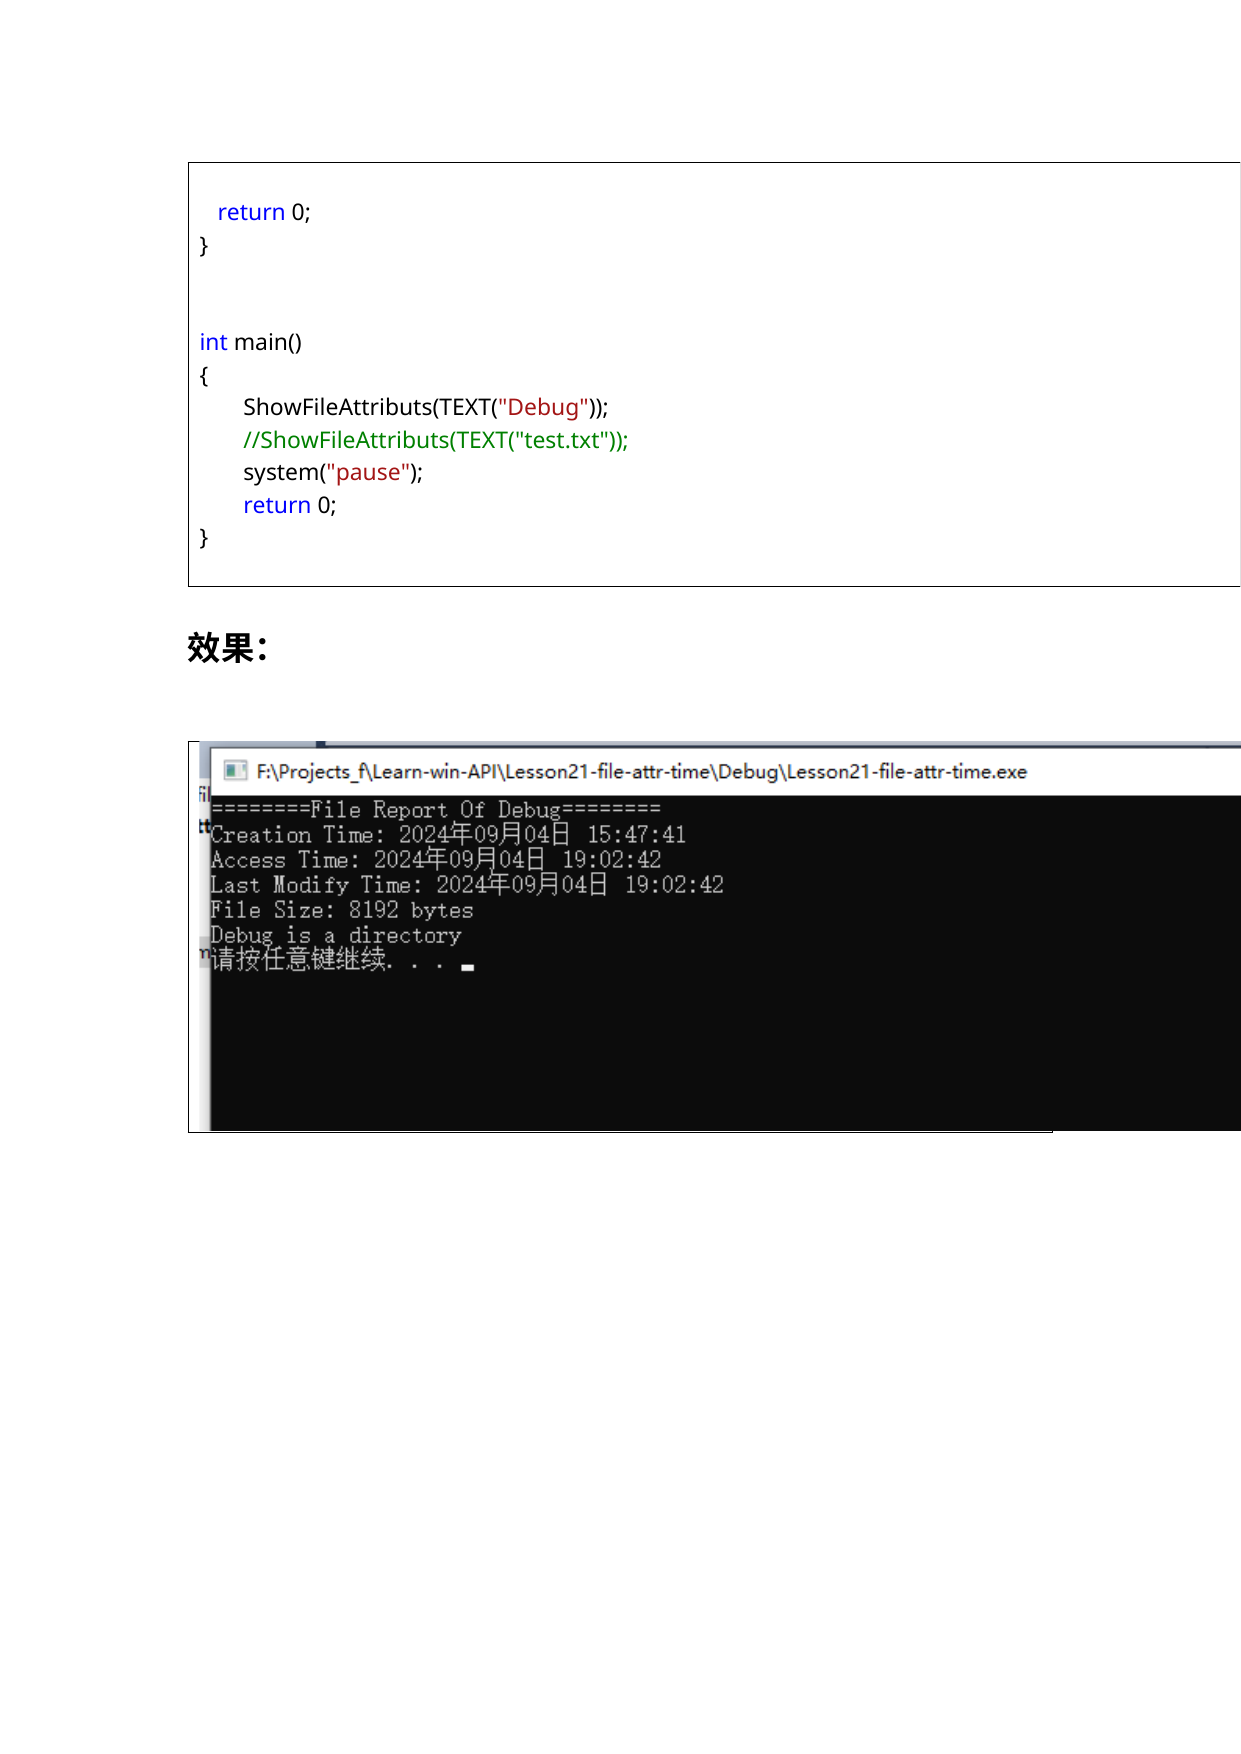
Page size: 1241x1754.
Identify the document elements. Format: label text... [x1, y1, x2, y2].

subtitle 效果： [187, 614, 1053, 679]
picture [199, 741, 1241, 1131]
table_header [189, 742, 1052, 1132]
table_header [189, 163, 1240, 586]
